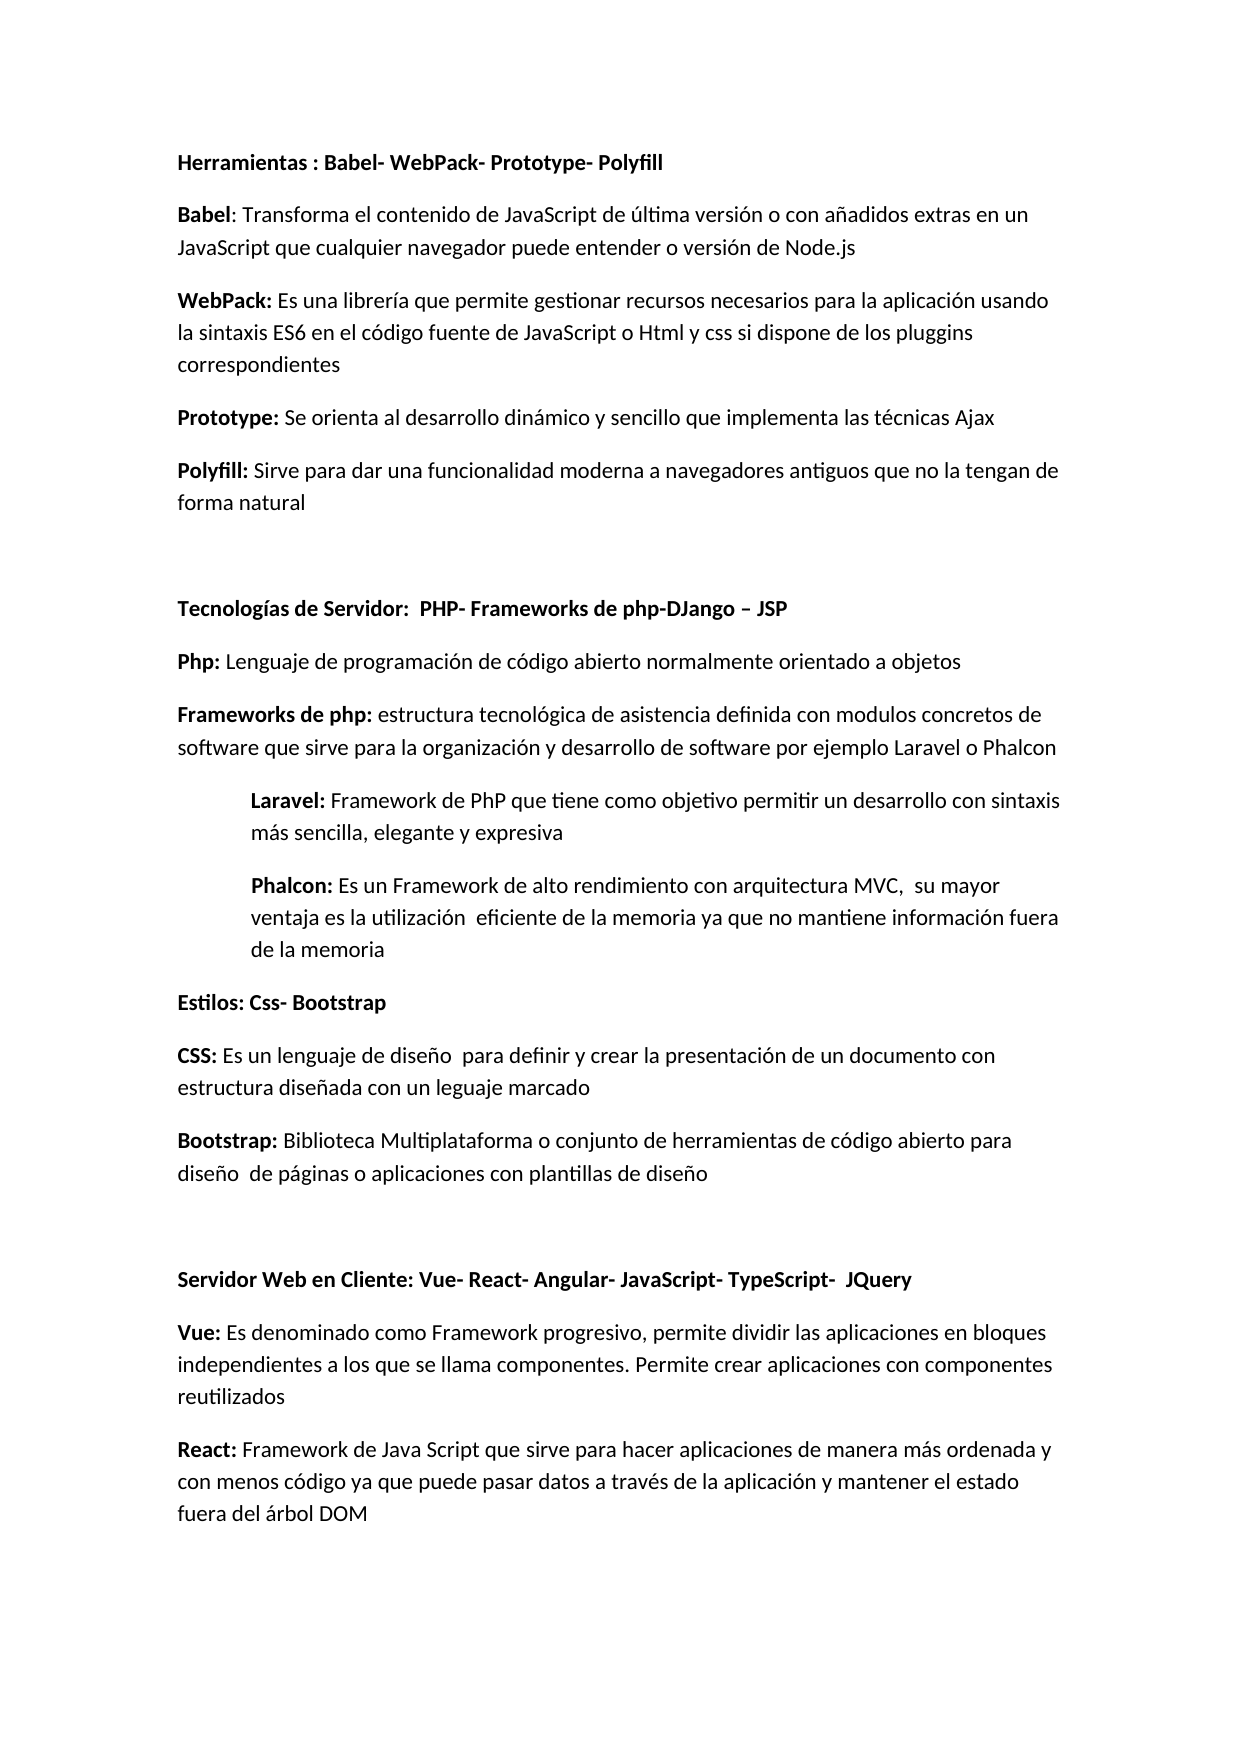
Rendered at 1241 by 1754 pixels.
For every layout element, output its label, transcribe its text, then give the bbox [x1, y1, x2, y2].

text Phalcon: Es un Framework de alto rendimiento con arquitectura MVC, su mayor ventaja es la utilización eficiente de la memoria ya que no mantiene información fuera de la memoria [251, 871, 1063, 963]
text Tecnologías de Servidor: PHP- Frameworks de php-DJango – JSP [177, 594, 1063, 622]
text Polyfill: Sirve para dar una funcionalidad moderna a navegadores antiguos que no la tengan de forma natural [177, 456, 1063, 516]
text Frameworks de php: estructura tecnológica de asistencia definida con modulos concretos de software que sirve para la organización y desarrollo de software por ejemplo Laravel o Phalcon [177, 701, 1063, 761]
text Bootstrap: Biblioteca Multiplataforma o conjunto de herramientas de código abierto para diseño de páginas o aplicaciones con plantillas de diseño [177, 1127, 1063, 1187]
text React: Framework de Java Script que sirve para hacer aplicaciones de manera más ordenada y con menos código ya que puede pasar datos a través de la aplicación y mantener el estado fuera del árbol DOM [177, 1435, 1063, 1528]
text CSS: Es un lenguaje de diseño para definir y crear la presentación de un documento con estructura diseñada con un leguaje marcado [177, 1041, 1063, 1102]
text Estilos: Css- Bootstrap [177, 988, 1063, 1016]
text Php: Lenguaje de programación de código abierto normalmente orientado a objetos [177, 647, 1063, 676]
text Servidor Web en Cliente: Vue- React- Angular- JavaScript- TypeScript- JQuery [177, 1265, 1063, 1293]
text WebPack: Es una librería que permite gestionar recursos necesarios para la aplicación usando la sintaxis ES6 en el código fuente de JavaScript o Html y css si dispone de los pluggins correspondientes [177, 286, 1063, 378]
text Laravel: Framework de PhP que tiene como objetivo permitir un desarrollo con sintaxis más sencilla, elegante y expresiva [251, 786, 1063, 846]
text Herramientas : Babel- WebPack- Prototype- Polyfill [177, 148, 1063, 176]
text Vue: Es denominado como Framework progresivo, permite dividir las aplicaciones en bloques independientes a los que se llama componentes. Permite crear aplicaciones con componentes reutilizados [177, 1318, 1063, 1410]
text Prototype: Se orienta al desarrollo dinámico y sencillo que implementa las técnicas Ajax [177, 403, 1063, 431]
text Babel: Transforma el contenido de JavaScript de última versión o con añadidos extras en un JavaScript que cualquier navegador puede entender o versión de Node.js [177, 201, 1063, 261]
